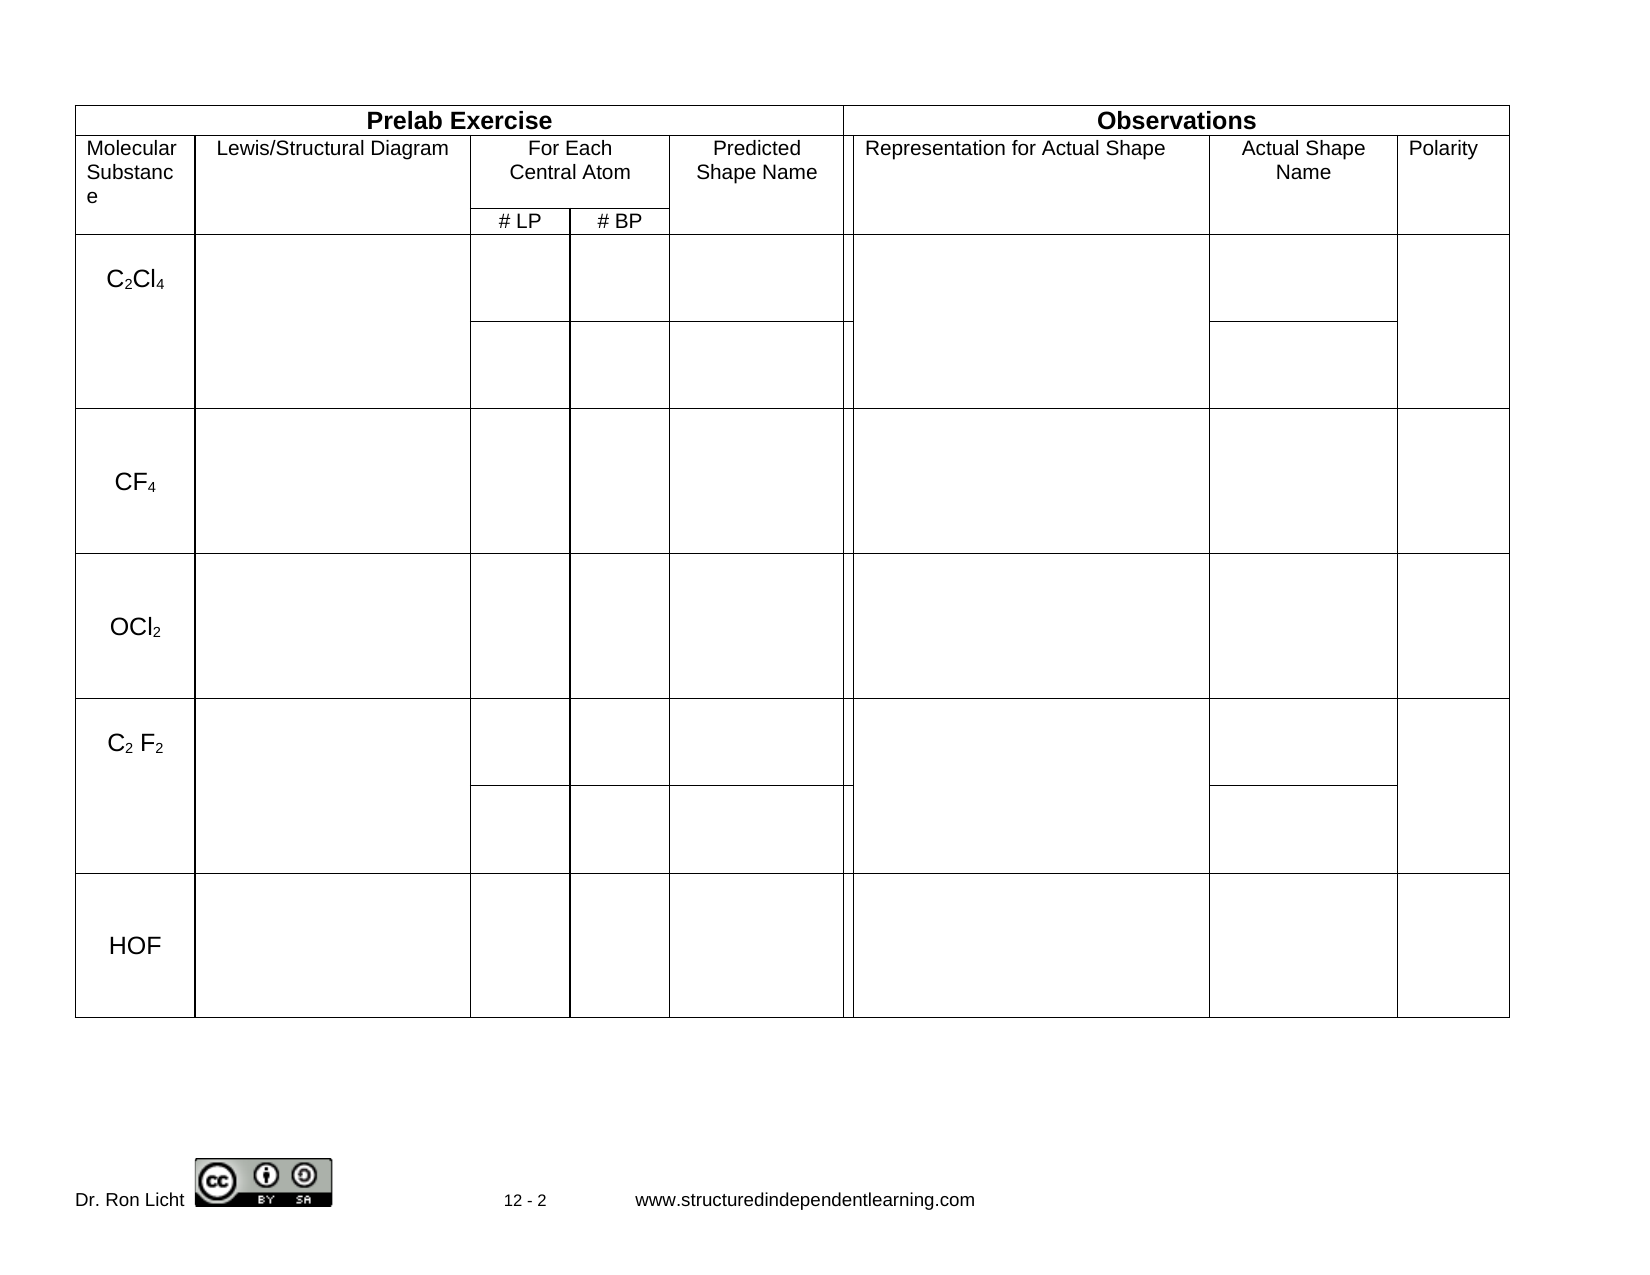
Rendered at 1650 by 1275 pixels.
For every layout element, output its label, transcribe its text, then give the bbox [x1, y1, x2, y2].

table_cell [471, 554, 569, 698]
table_cell [844, 554, 853, 698]
table_cell [670, 554, 843, 698]
table_cell For Each Central Atom [471, 136, 669, 208]
table_cell [571, 235, 669, 321]
table_cell [196, 235, 470, 321]
table_cell [1210, 874, 1397, 1017]
table_cell [844, 786, 853, 872]
table_cell [844, 235, 853, 321]
table_cell [1398, 321, 1509, 408]
picture [194, 1158, 333, 1207]
table_cell [571, 699, 669, 785]
table_cell [670, 409, 843, 553]
table_cell [1210, 409, 1397, 553]
table_cell [1210, 699, 1397, 785]
table_cell [854, 874, 1209, 1017]
table_cell [854, 208, 1209, 234]
table_cell [471, 235, 569, 321]
table_cell [471, 699, 569, 785]
table_cell [670, 208, 843, 234]
table_cell [1398, 235, 1509, 321]
table_cell [670, 699, 843, 785]
table_cell [196, 785, 470, 872]
table_cell [1398, 409, 1509, 553]
table_cell Predicted Shape Name [670, 136, 843, 208]
table_cell [670, 874, 843, 1017]
table_cell [1398, 699, 1509, 785]
table_cell [571, 786, 669, 872]
table_cell [854, 699, 1209, 785]
table_cell [76, 321, 194, 408]
table_cell [1210, 322, 1397, 408]
table_cell [844, 699, 853, 785]
table_cell Lewis/Structural Diagram [196, 136, 470, 208]
table_cell [844, 874, 853, 1017]
table_cell [471, 322, 569, 408]
table_cell [854, 235, 1209, 321]
table_cell Molecular Substance [76, 136, 194, 208]
table_cell [1210, 208, 1397, 234]
table_cell Polarity [1398, 136, 1509, 208]
table_cell [844, 208, 853, 234]
table_cell [76, 874, 194, 1017]
table_header Observations [844, 106, 1509, 135]
table_cell # BP [571, 209, 669, 234]
table_cell [844, 322, 853, 408]
table_cell [1398, 874, 1509, 1017]
table_cell [196, 409, 470, 553]
table_cell [854, 321, 1209, 408]
table_cell [571, 409, 669, 553]
table_cell [670, 235, 843, 321]
table_cell CF4 [76, 409, 194, 553]
table_cell Representation for Actual Shape [854, 136, 1209, 208]
table_cell [196, 554, 470, 698]
table_cell C2Cl4 [76, 235, 194, 321]
table_cell [76, 208, 194, 234]
table_cell [1398, 554, 1509, 698]
table_cell Actual Shape Name [1210, 136, 1397, 208]
table_cell [854, 554, 1209, 698]
table_cell C2 F2 [76, 699, 194, 785]
table_cell [670, 322, 843, 408]
table_cell [844, 409, 853, 553]
table_cell [571, 554, 669, 698]
table_header Prelab Exercise [76, 106, 843, 135]
table_cell [1210, 235, 1397, 321]
table_cell [670, 786, 843, 872]
table_cell [844, 136, 853, 208]
table_cell [76, 785, 194, 872]
table_cell [196, 208, 470, 234]
table_cell [571, 322, 669, 408]
table_cell [1398, 785, 1509, 872]
table_cell [196, 321, 470, 408]
table_cell [196, 874, 470, 1017]
table_cell OCl2 [76, 554, 194, 698]
table_cell [471, 409, 569, 553]
table_cell [196, 699, 470, 785]
table_cell [1210, 554, 1397, 698]
table_cell [854, 409, 1209, 553]
table_cell [471, 874, 569, 1017]
table_cell [471, 786, 569, 872]
table_cell [571, 874, 669, 1017]
table_cell # LP [471, 209, 569, 234]
table_cell [1398, 208, 1509, 234]
table_cell [1210, 786, 1397, 872]
table_cell [854, 785, 1209, 872]
